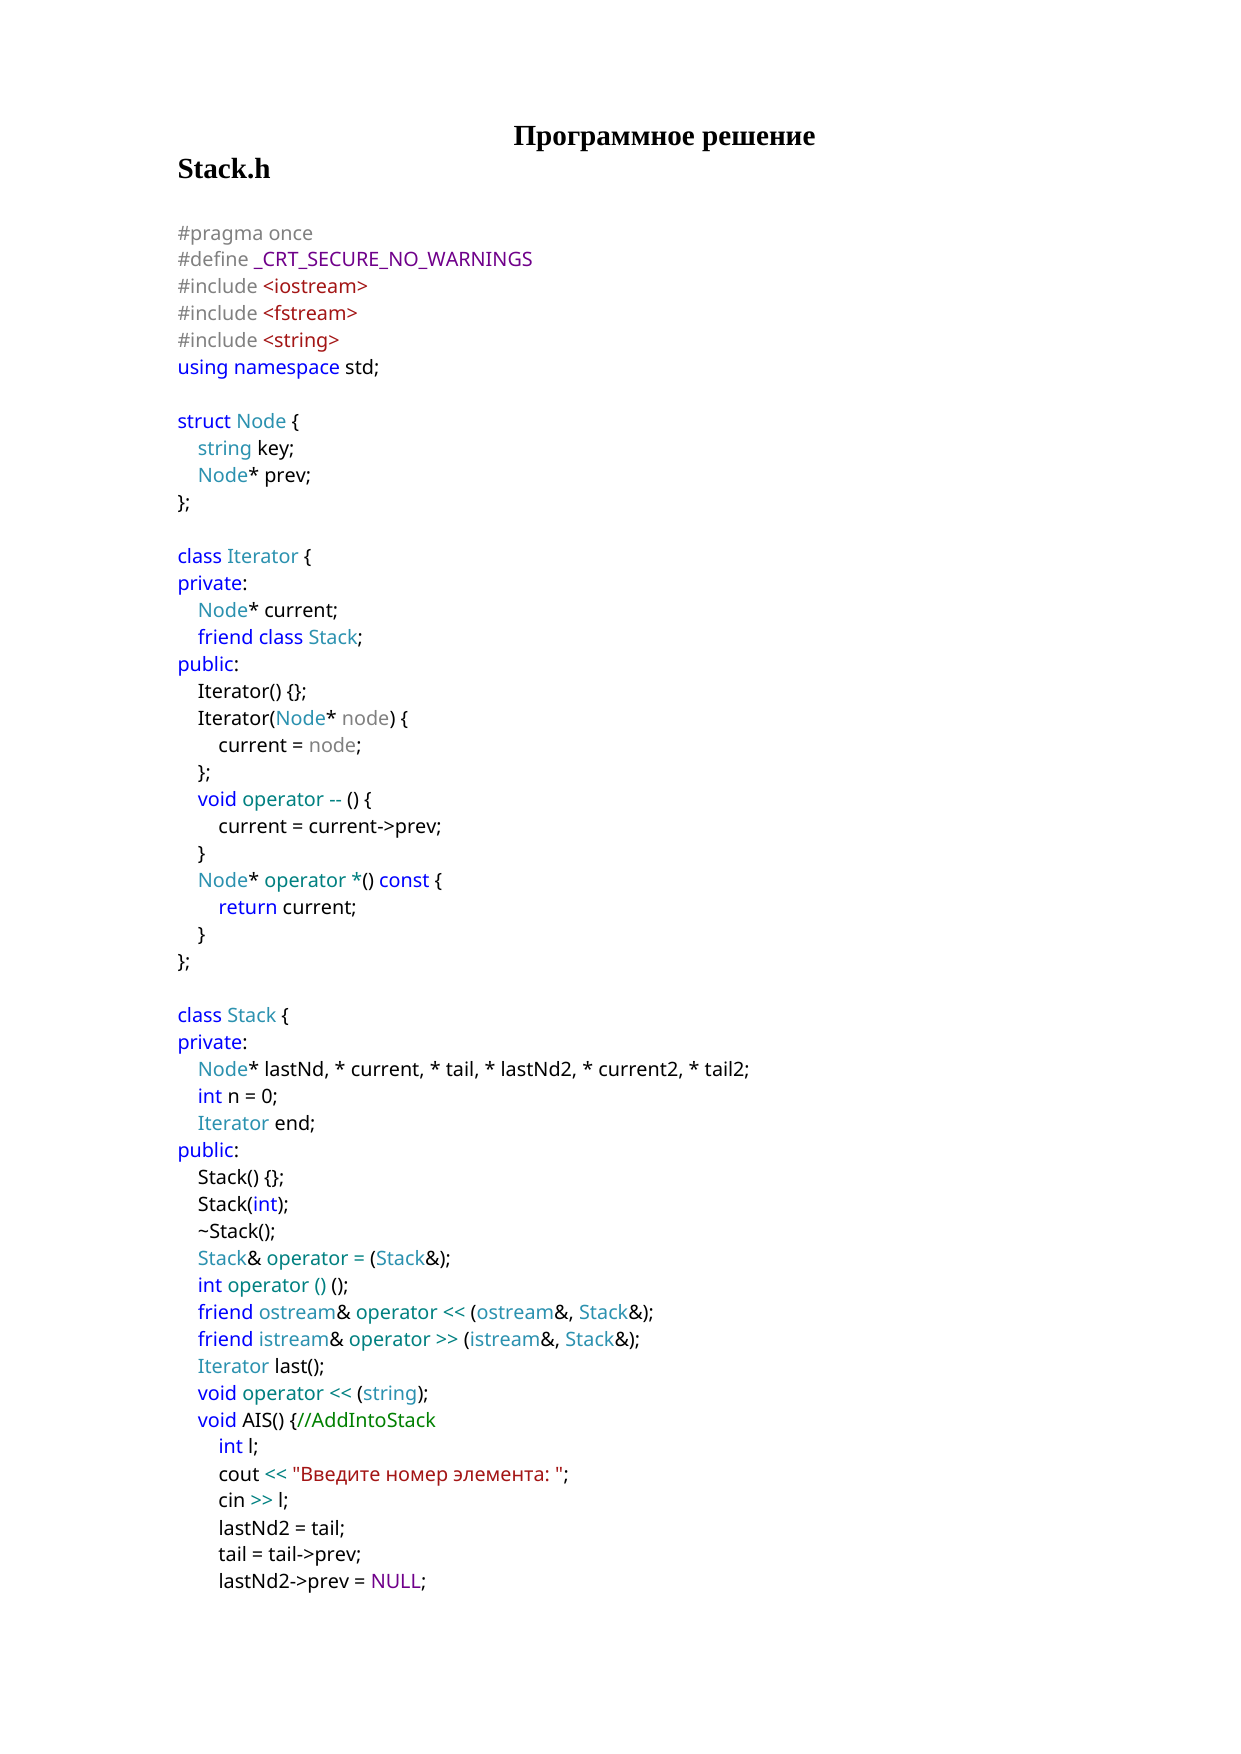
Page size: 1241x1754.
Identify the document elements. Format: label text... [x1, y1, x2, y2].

text void operator -- () { [177, 785, 1152, 812]
text Iterator(Node* node) { [177, 704, 1152, 731]
text lastNd2 = tail; [177, 1514, 1152, 1541]
text Stack.h [177, 152, 1152, 185]
text #pragma once [177, 219, 1152, 246]
text current = current->prev; [177, 812, 1152, 839]
text Iterator() {}; [177, 677, 1152, 704]
text return current; [177, 893, 1152, 920]
text struct Node { [177, 408, 1152, 434]
text private: [177, 1028, 1152, 1055]
text Iterator last(); [177, 1352, 1152, 1379]
text #define _CRT_SECURE_NO_WARNINGS [177, 246, 1152, 273]
text tail = tail->prev; [177, 1541, 1152, 1568]
text Node* operator *() const { [177, 866, 1152, 893]
text friend ostream& operator << (ostream&, Stack&); [177, 1298, 1152, 1325]
text Iterator end; [177, 1109, 1152, 1136]
text }; [177, 488, 1152, 516]
text Node* prev; [177, 462, 1152, 488]
text public: [177, 650, 1152, 677]
text friend istream& operator >> (istream&, Stack&); [177, 1325, 1152, 1352]
text #include <fstream> [177, 300, 1152, 327]
text int n = 0; [177, 1082, 1152, 1109]
text Node* current; [177, 596, 1152, 623]
text private: [177, 569, 1152, 596]
text Node* lastNd, * current, * tail, * lastNd2, * current2, * tail2; [177, 1055, 1152, 1082]
text }; [177, 758, 1152, 785]
text void operator << (string); [177, 1379, 1152, 1406]
text cout << "Введите номер элемента: "; [177, 1460, 1152, 1487]
text Stack() {}; [177, 1163, 1152, 1190]
text using namespace std; [177, 354, 1152, 381]
text string key; [177, 434, 1152, 462]
text Stack(int); [177, 1190, 1152, 1217]
text #include <string> [177, 327, 1152, 354]
text public: [177, 1136, 1152, 1163]
text ~Stack(); [177, 1217, 1152, 1244]
text int l; [177, 1433, 1152, 1460]
text }; [177, 947, 1152, 974]
text Программное решение [177, 118, 1152, 152]
text friend class Stack; [177, 623, 1152, 650]
text lastNd2->prev = NULL; [177, 1568, 1152, 1595]
text current = node; [177, 731, 1152, 758]
text class Stack { [177, 1001, 1152, 1028]
text Stack& operator = (Stack&); [177, 1244, 1152, 1271]
text class Iterator { [177, 542, 1152, 569]
text } [177, 920, 1152, 947]
text cin >> l; [177, 1487, 1152, 1514]
text } [177, 839, 1152, 866]
text void AIS() {//AddIntoStack [177, 1406, 1152, 1433]
text int operator () (); [177, 1271, 1152, 1298]
text #include <iostream> [177, 273, 1152, 300]
